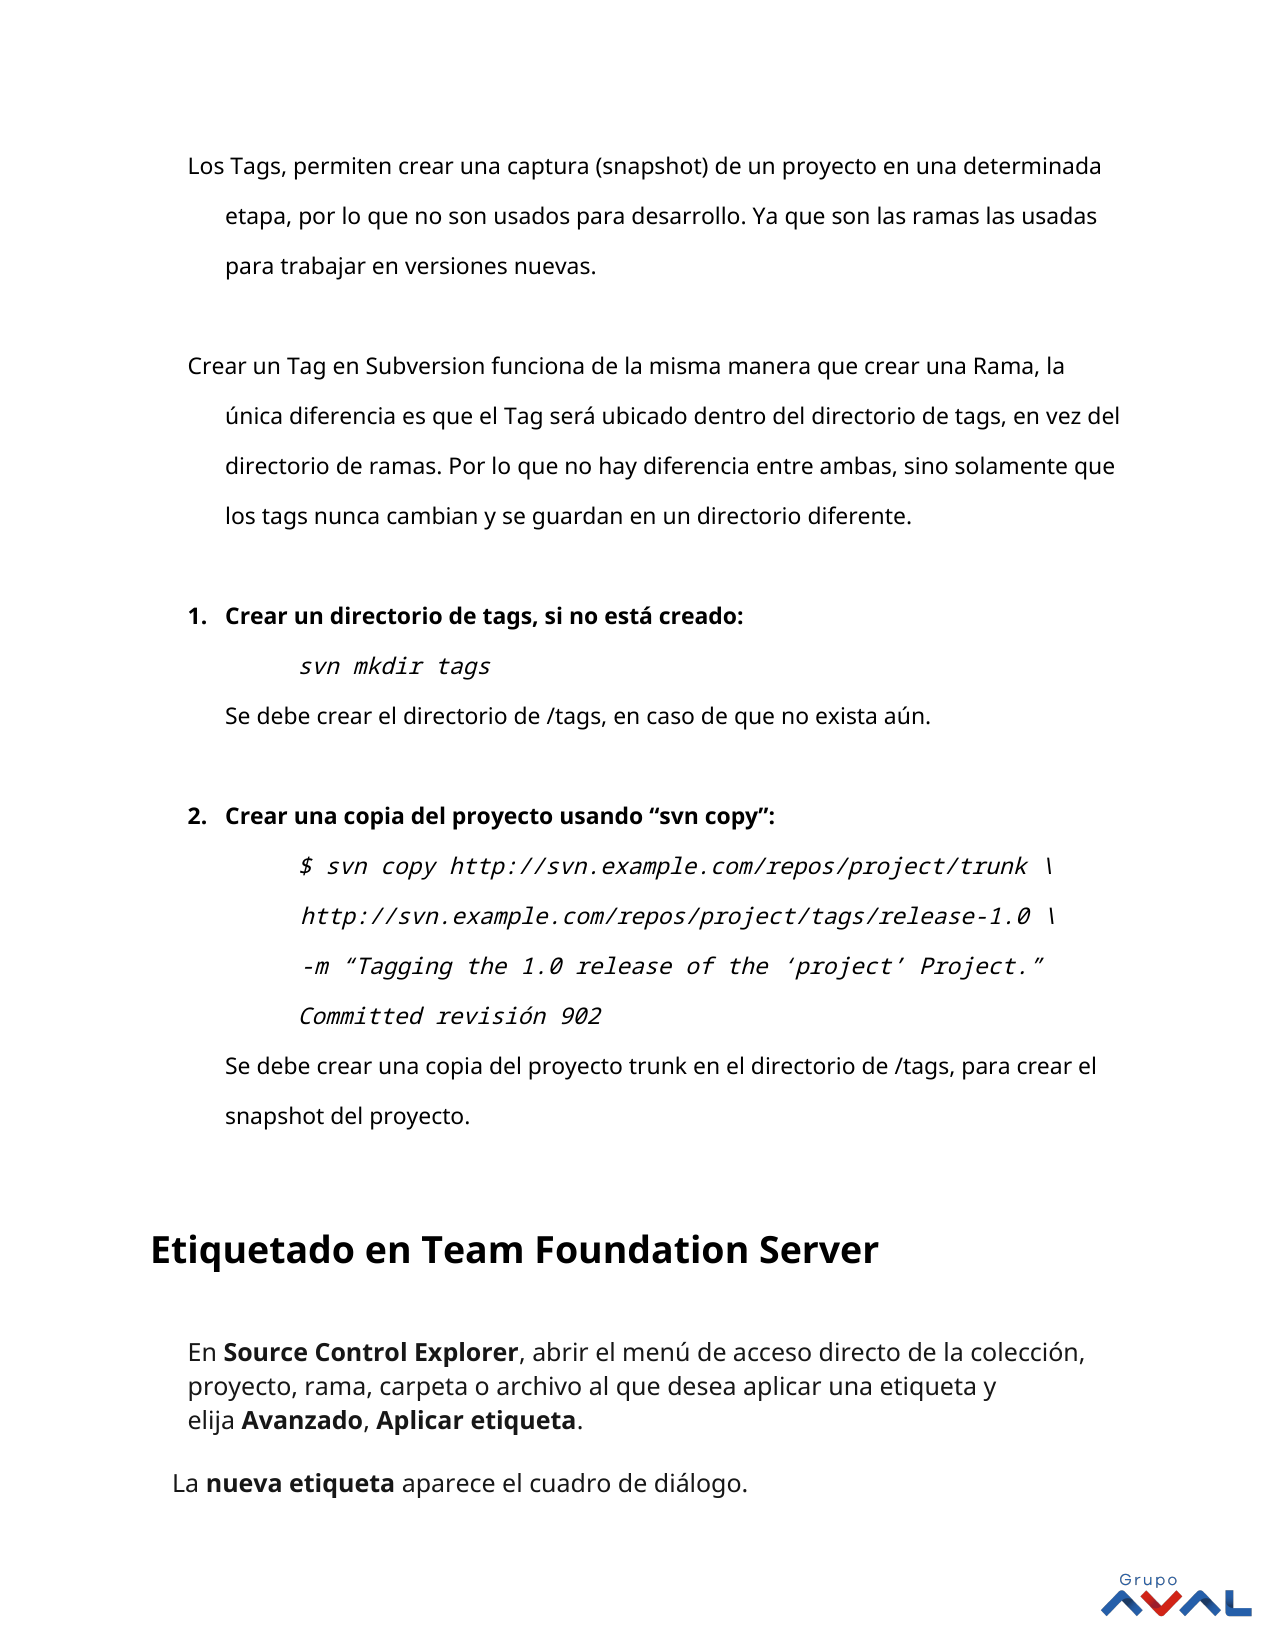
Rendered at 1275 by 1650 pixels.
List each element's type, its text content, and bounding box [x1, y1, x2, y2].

list Se debe crear el directorio de /tags, en caso de que no exista aún. [225, 700, 1125, 731]
list Crear una copia del proyecto usando “svn copy”: [187, 800, 1125, 831]
list Se debe crear una copia del proyecto trunk en el directorio de /tags, para crear el snapshot del proyecto. [225, 1050, 1125, 1131]
subtitle Etiquetado en Team Foundation Server [150, 1223, 1125, 1274]
text Crear un Tag en Subversion funciona de la misma manera que crear una Rama, la única diferencia es que el Tag será ubicado dentro del directorio de tags, en vez del directorio de ramas. Por lo que no hay diferencia entre ambas, sino solamente que los tags nunca cambian y se guardan en un directorio diferente. [187, 350, 1125, 531]
list Committed revisión 902 [297, 1000, 1125, 1031]
picture [1100, 1573, 1252, 1617]
text En Source Control Explorer, abrir el menú de acceso directo de la colección, proyecto, rama, carpeta o archivo al que desea aplicar una etiqueta y elija Avanzado, Aplicar etiqueta. [187, 1334, 1125, 1436]
list -m “Tagging the 1.0 release of the ‘project’ Project.” [297, 950, 1125, 981]
list Crear un directorio de tags, si no está creado: [187, 600, 1125, 631]
list $ svn copy http://svn.example.com/repos/project/trunk \ [297, 850, 1125, 881]
list svn mkdir tags [225, 650, 1125, 681]
text La nueva etiqueta aparece el cuadro de diálogo. [172, 1466, 1125, 1500]
text Los Tags, permiten crear una captura (snapshot) de un proyecto en una determinada etapa, por lo que no son usados para desarrollo. Ya que son las ramas las usadas para trabajar en versiones nuevas. [187, 150, 1125, 281]
list http://svn.example.com/repos/project/tags/release-1.0 \ [297, 900, 1125, 931]
